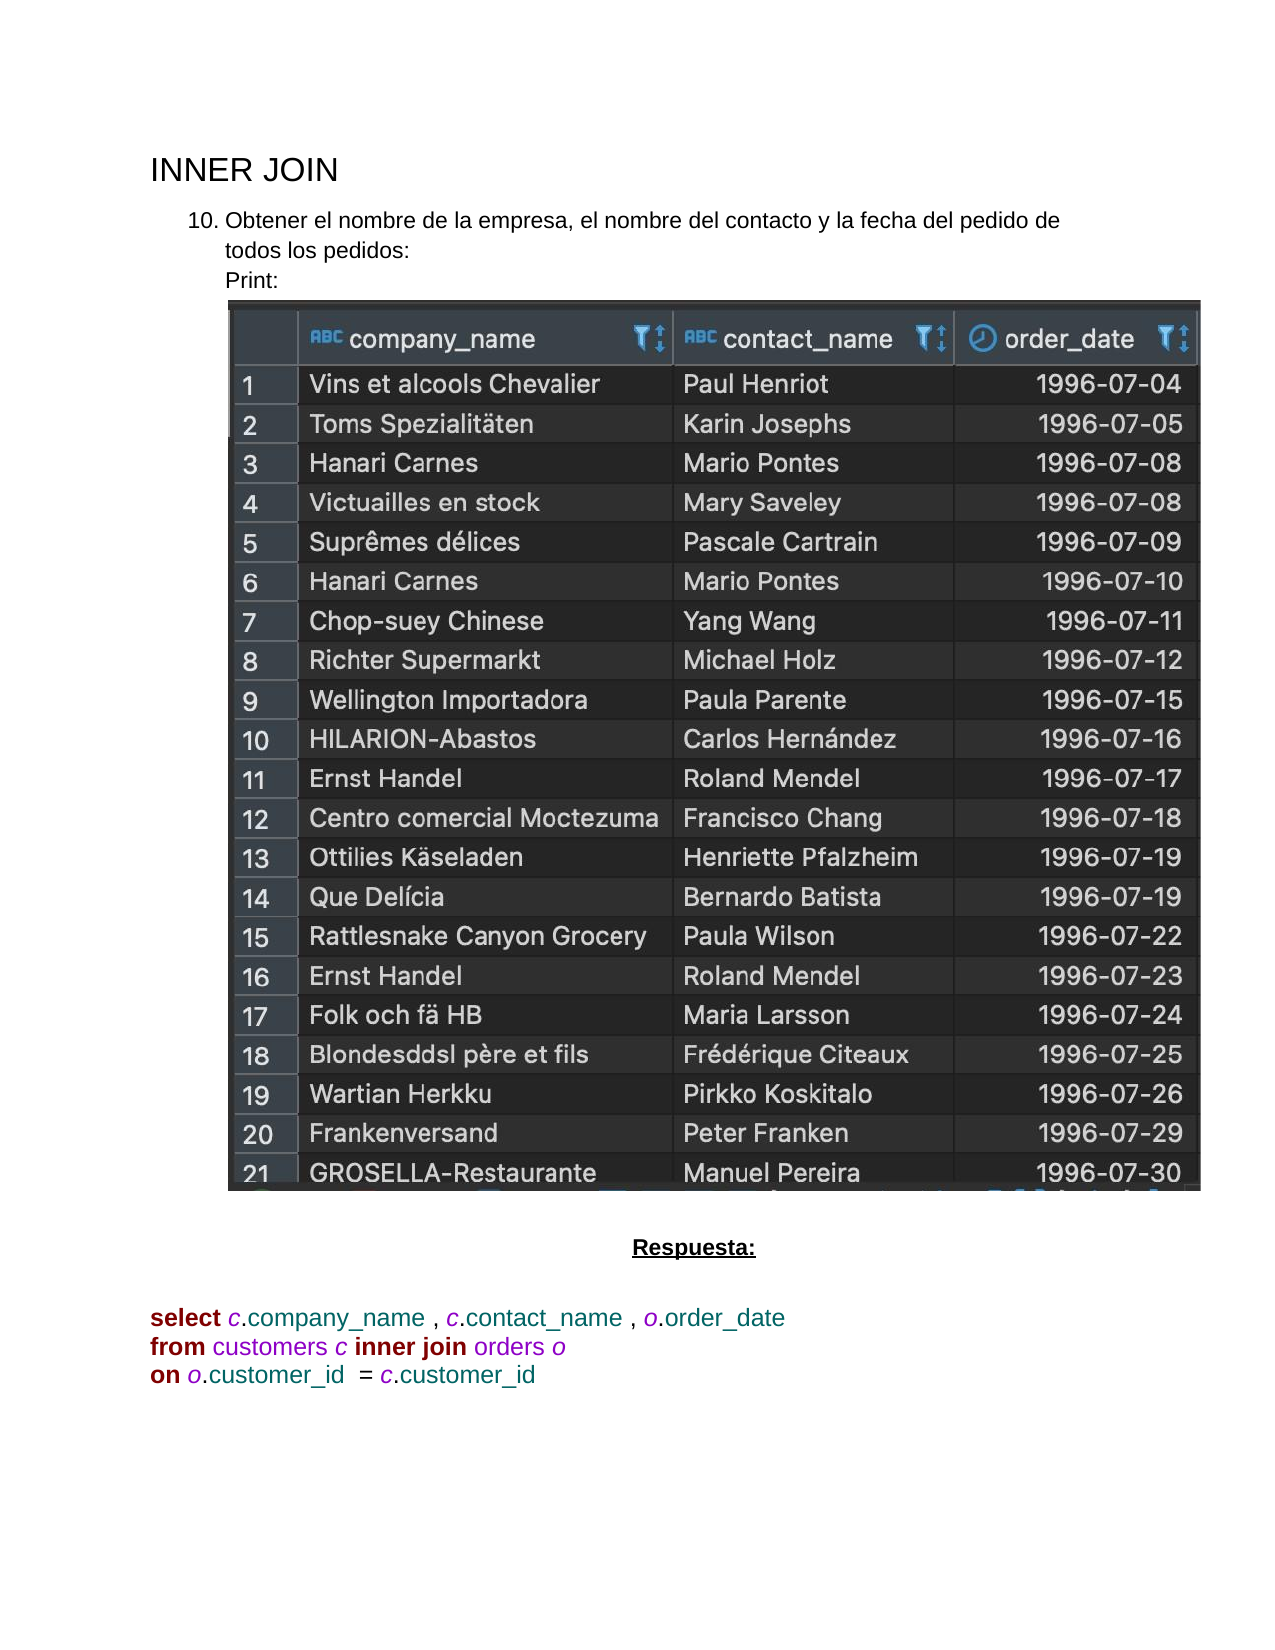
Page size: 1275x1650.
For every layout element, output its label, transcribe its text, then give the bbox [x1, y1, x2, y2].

picture [228, 300, 1201, 1191]
text Respuesta: [150, 1233, 1237, 1260]
text select c.company_name , c.contact_name , o.order_date [150, 1303, 1237, 1332]
subtitle INNER JOIN [150, 150, 1237, 188]
text from customers c inner join orders o [150, 1332, 1237, 1361]
list Obtener el nombre de la empresa, el nombre del contacto y la fecha del pedido de todos los pedidos: [187, 207, 1123, 263]
text on o.customer_id = c.customer_id [150, 1361, 1237, 1389]
text Print: [225, 267, 1237, 293]
